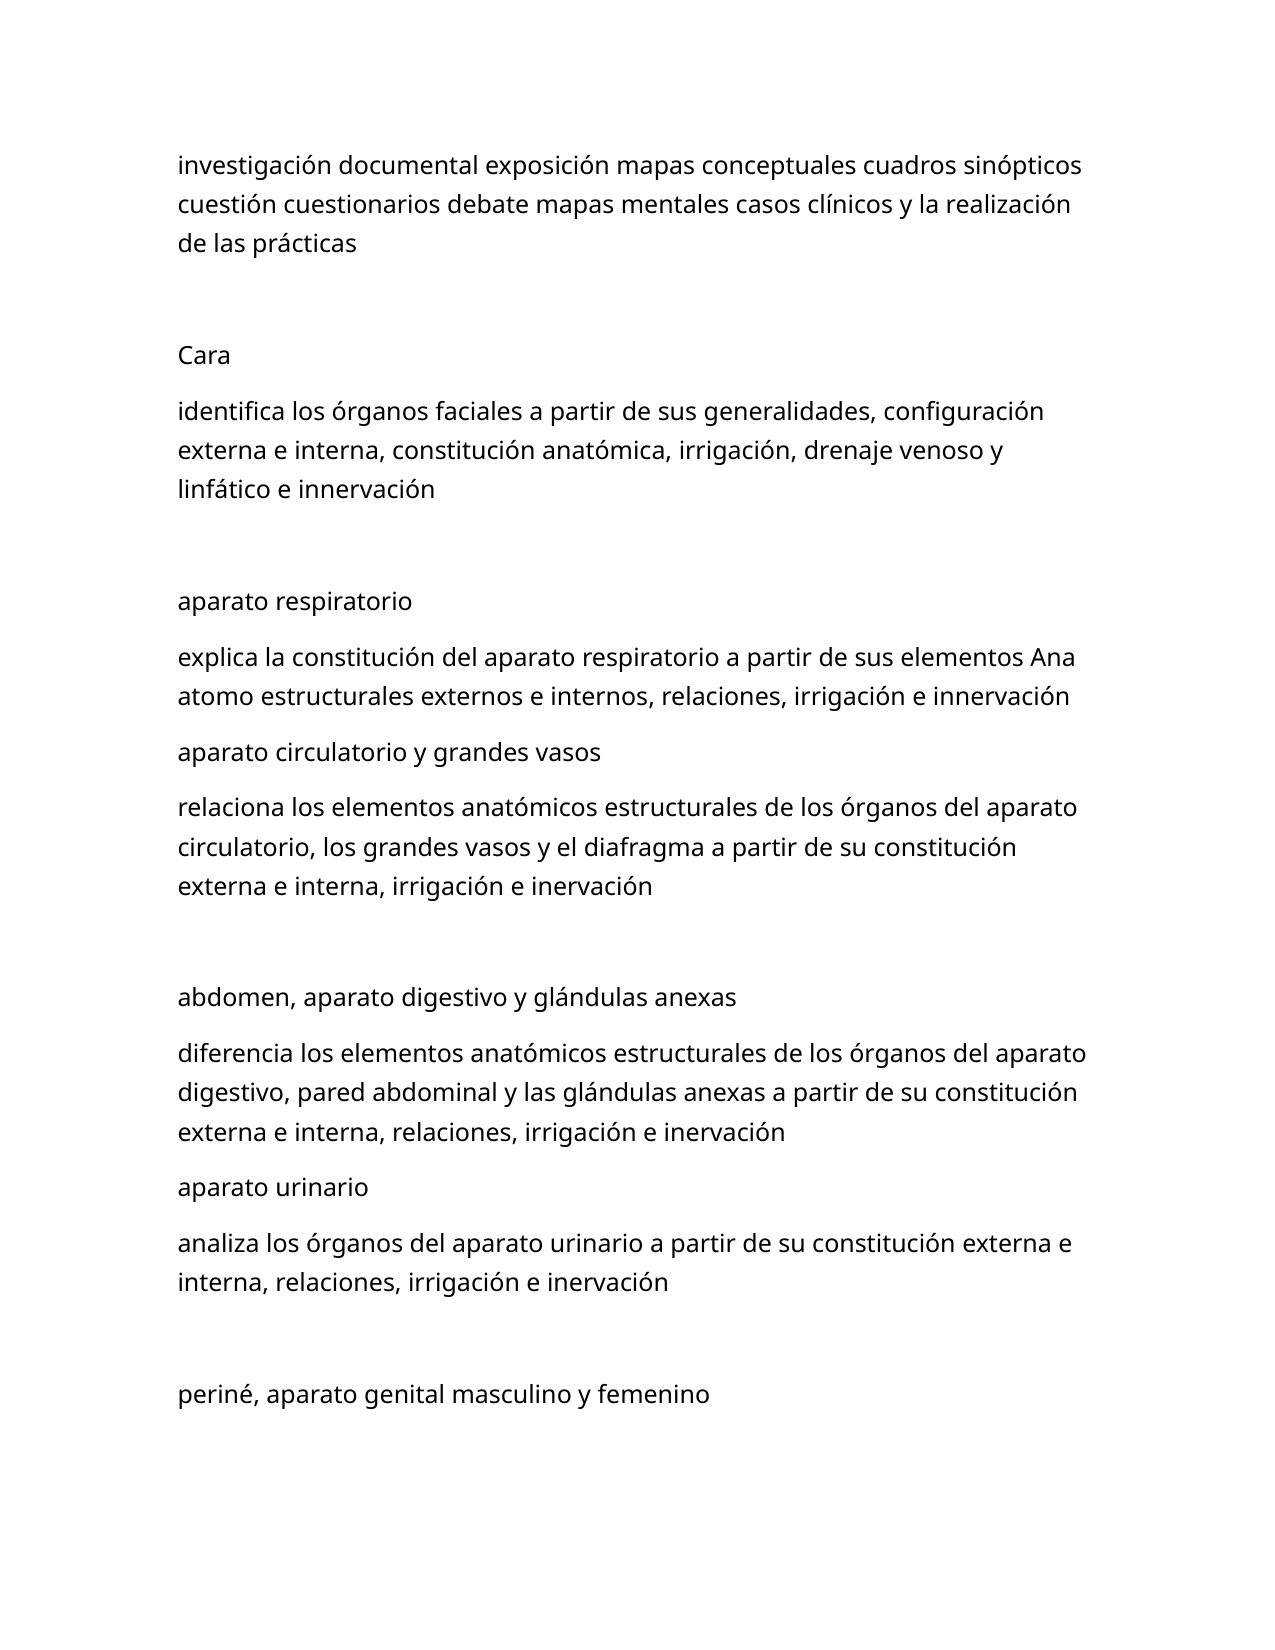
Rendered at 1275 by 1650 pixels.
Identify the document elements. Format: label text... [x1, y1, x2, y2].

text periné, aparato genital masculino y femenino [177, 1377, 1098, 1411]
text diferencia los elementos anatómicos estructurales de los órganos del aparato digestivo, pared abdominal y las glándulas anexas a partir de su constitución externa e interna, relaciones, irrigación e inervación [177, 1036, 1098, 1148]
text explica la constitución del aparato respiratorio a partir de sus elementos Ana atomo estructurales externos e internos, relaciones, irrigación e innervación [177, 639, 1098, 712]
text relaciona los elementos anatómicos estructurales de los órganos del aparato circulatorio, los grandes vasos y el diafragma a partir de su constitución externa e interna, irrigación e inervación [177, 790, 1098, 902]
text abdomen, aparato digestivo y glándulas anexas [177, 980, 1098, 1014]
text aparato circulatorio y grandes vasos [177, 734, 1098, 768]
text analiza los órganos del aparato urinario a partir de su constitución externa e interna, relaciones, irrigación e inervación [177, 1226, 1098, 1299]
text aparato urinario [177, 1170, 1098, 1204]
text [177, 148, 1098, 260]
text identifica los órganos faciales a partir de sus generalidades, configuración externa e interna, constitución anatómica, irrigación, drenaje venoso y linfático e innervación [177, 393, 1098, 506]
text aparato respiratorio [177, 583, 1098, 617]
text Cara [177, 338, 1098, 372]
